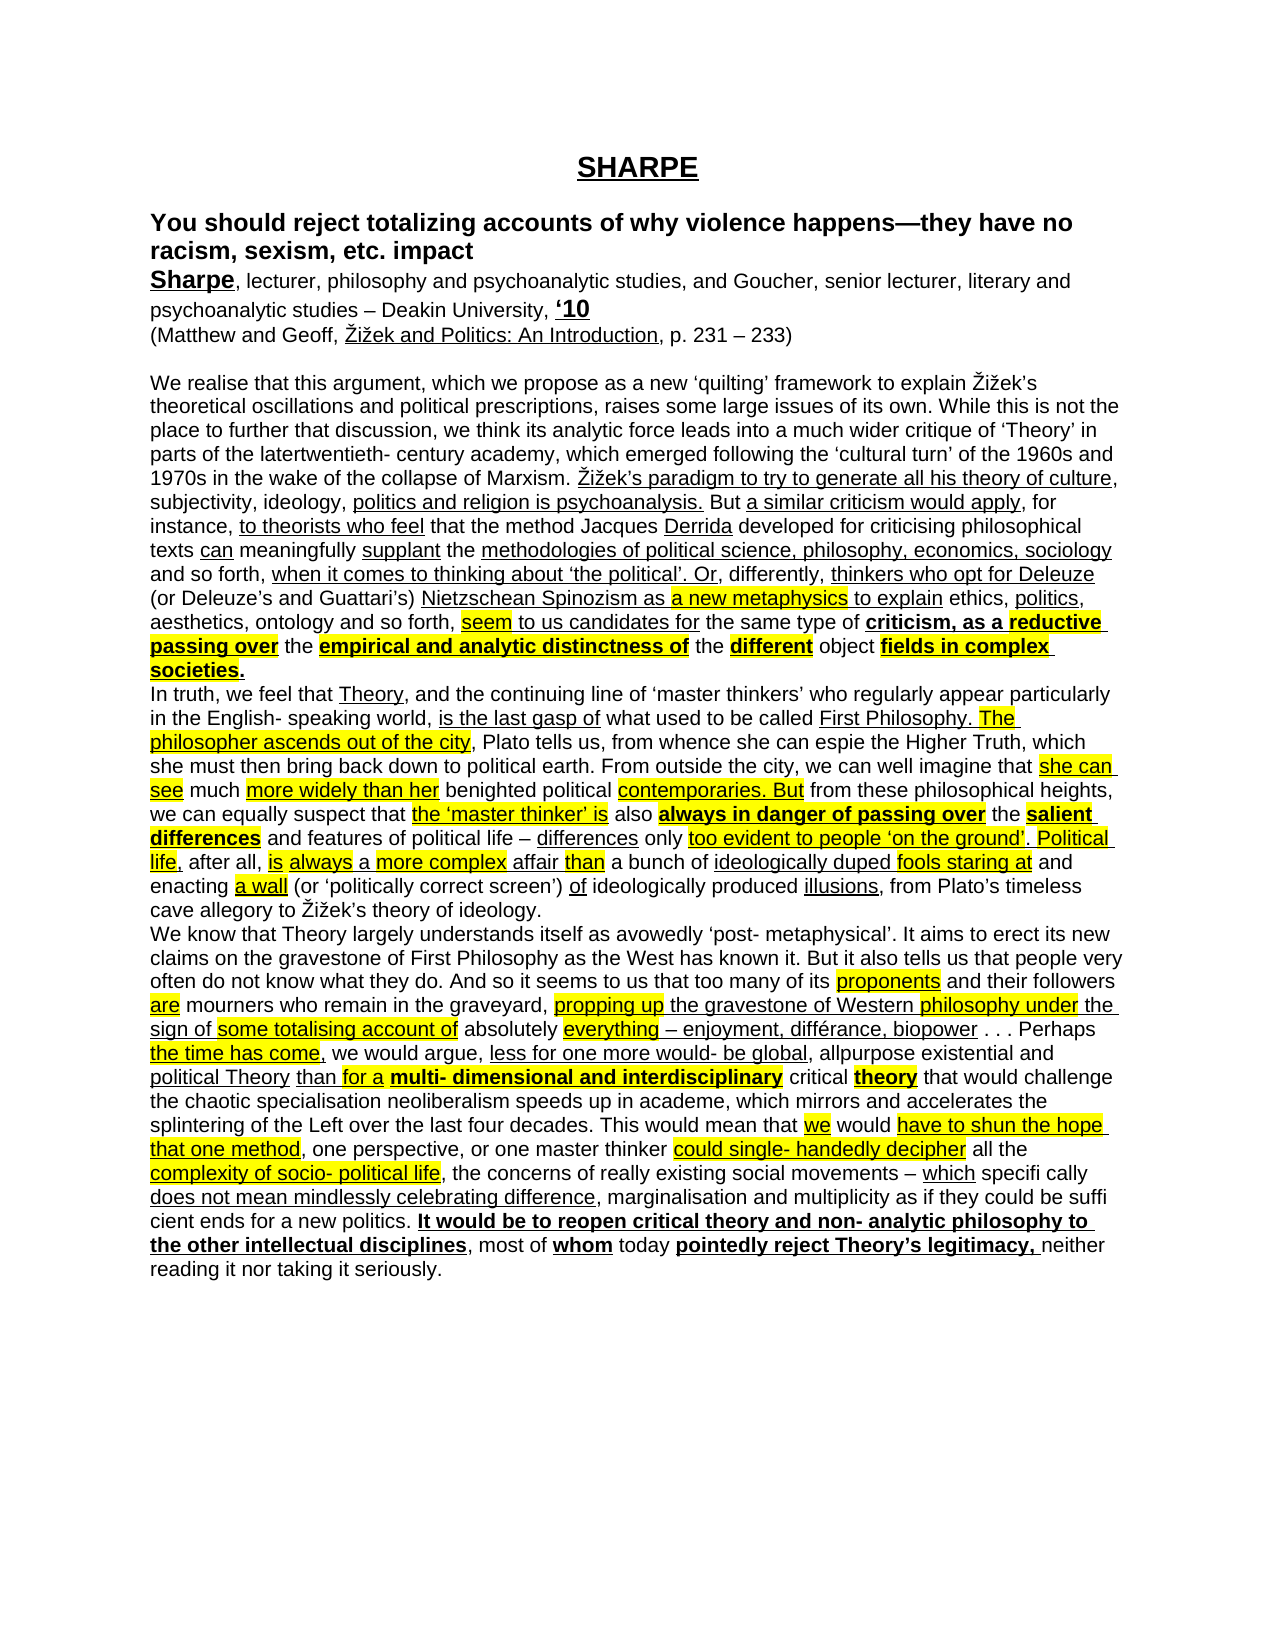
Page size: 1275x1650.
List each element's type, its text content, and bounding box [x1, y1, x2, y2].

text In truth, we feel that Theory, and the continuing line of ‘master thinkers’ who regularly appear particularly in the English- speaking world, is the last gasp of what used to be called First Philosophy. The philosopher ascends out of the city, Plato tells us, from whence she can espie the Higher Truth, which she must then bring back down to political earth. From outside the city, we can well imagine that she can see much more widely than her benighted political contemporaries. But from these philosophical heights, we can equally suspect that the ‘master thinker’ is also always in danger of passing over the salient differences and features of political life – differences only too evident to people ‘on the ground’. Political life, after all, is always a more complex affair than a bunch of ideologically duped fools staring at and enacting a wall (or ‘politically correct screen’) of ideologically produced illusions, from Plato’s timeless cave allegory to Žižek’s theory of ideology. [150, 682, 1125, 921]
subtitle You should reject totalizing accounts of why violence happens—they have no racism, sexism, etc. impact [150, 207, 1125, 265]
text (Matthew and Geoff, Žižek and Politics: An Introduction, p. 231 – 233) [150, 322, 1125, 346]
text We know that Theory largely understands itself as avowedly ‘post- metaphysical’. It aims to erect its new claims on the gravestone of First Philosophy as the West has known it. But it also tells us that people very often do not know what they do. And so it seems to us that too many of its proponents and their followers are mourners who remain in the graveyard, propping up the gravestone of Western philosophy under the sign of some totalising account of absolutely everything – enjoyment, différance, biopower . . . Perhaps the time has come, we would argue, less for one more would- be global, allpurpose existential and political Theory than for a multi- dimensional and interdisciplinary critical theory that would challenge the chaotic specialisation neoliberalism speeds up in academe, which mirrors and accelerates the splintering of the Left over the last four decades. This would mean that we would have to shun the hope that one method, one perspective, or one master thinker could single- handedly decipher all the complexity of socio- political life, the concerns of really existing social movements – which specifi cally does not mean mindlessly celebrating difference, marginalisation and multiplicity as if they could be suffi cient ends for a new politics. It would be to reopen critical theory and non- analytic philosophy to the other intellectual disciplines, most of whom today pointedly reject Theory’s legitimacy, neither reading it nor taking it seriously. [150, 921, 1125, 1281]
text We realise that this argument, which we propose as a new ‘quilting’ framework to explain Žižek’s theoretical oscillations and political prescriptions, raises some large issues of its own. While this is not the place to further that discussion, we think its analytic force leads into a much wider critique of ‘Theory’ in parts of the latertwentieth- century academy, which emerged following the ‘cultural turn’ of the 1960s and 1970s in the wake of the collapse of Marxism. Žižek’s paradigm to try to generate all his theory of culture, subjectivity, ideology, politics and religion is psychoanalysis. But a similar criticism would apply, for instance, to theorists who feel that the method Jacques Derrida developed for criticising philosophical texts can meaningfully supplant the methodologies of political science, philosophy, economics, sociology and so forth, when it comes to thinking about ‘the political’. Or, differently, thinkers who opt for Deleuze (or Deleuze’s and Guattari’s) Nietzschean Spinozism as a new metaphysics to explain ethics, politics, aesthetics, ontology and so forth, seem to us candidates for the same type of criticism, as a reductive passing over the empirical and analytic distinctness of the different object fields in complex societies. [150, 370, 1125, 682]
text Sharpe, lecturer, philosophy and psychoanalytic studies, and Goucher, senior lecturer, literary and psychoanalytic studies – Deakin University, ‘10 [150, 265, 1125, 322]
subtitle sharpe [150, 150, 1125, 183]
